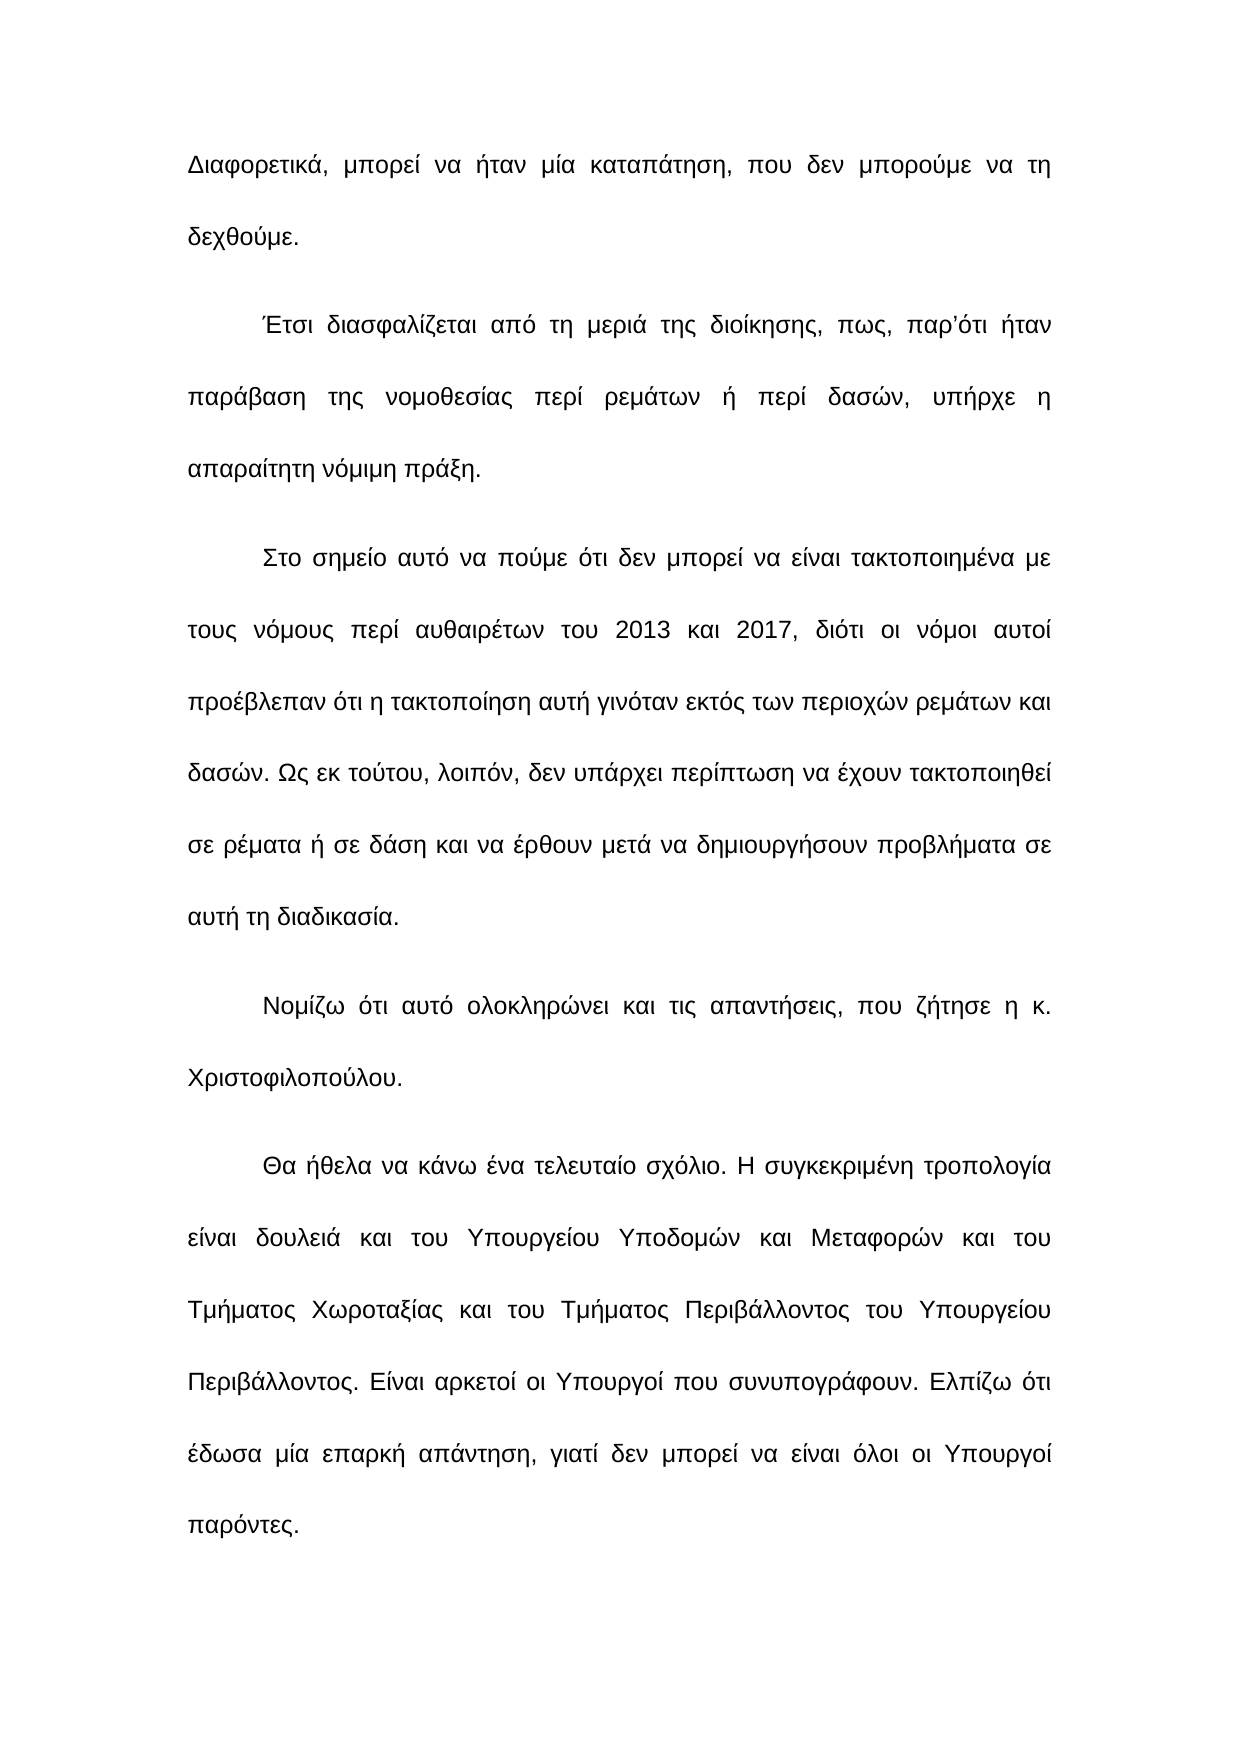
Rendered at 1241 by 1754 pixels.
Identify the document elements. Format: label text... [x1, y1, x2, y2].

text Έτσι διασφαλίζεται από τη μεριά της διοίκησης, πως, παρ’ότι ήταν παράβαση της νομοθεσίας περί ρεμάτων ή περί δασών, υπήρχε η απαραίτητη νόμιμη πράξη. [187, 310, 1053, 483]
text Στο σημείο αυτό να πούμε ότι δεν μπορεί να είναι τακτοποιημένα με τους νόμους περί αυθαιρέτων του 2013 και 2017, διότι οι νόμοι αυτοί προέβλεπαν ότι η τακτοποίηση αυτή γινόταν εκτός των περιοχών ρεμάτων και δασών. Ως εκ τούτου, λοιπόν, δεν υπάρχει περίπτωση να έχουν τακτοποιηθεί σε ρέματα ή σε δάση και να έρθουν μετά να δημιουργήσουν προβλήματα σε αυτή τη διαδικασία. [187, 543, 1053, 931]
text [187, 150, 1053, 251]
text Νομίζω ότι αυτό ολοκληρώνει και τις απαντήσεις, που ζήτησε η κ. Χριστοφιλοπούλου. [187, 991, 1053, 1091]
text Θα ήθελα να κάνω ένα τελευταίο σχόλιο. Η συγκεκριμένη τροπολογία είναι δουλειά και του Υπουργείου Υποδομών και Μεταφορών και του Τμήματος Χωροταξίας και του Τμήματος Περιβάλλοντος του Υπουργείου Περιβάλλοντος. Είναι αρκετοί οι Υπουργοί που συνυπογράφουν. Ελπίζω ότι έδωσα μία επαρκή απάντηση, γιατί δεν μπορεί να είναι όλοι οι Υπουργοί παρόντες. [187, 1151, 1053, 1539]
